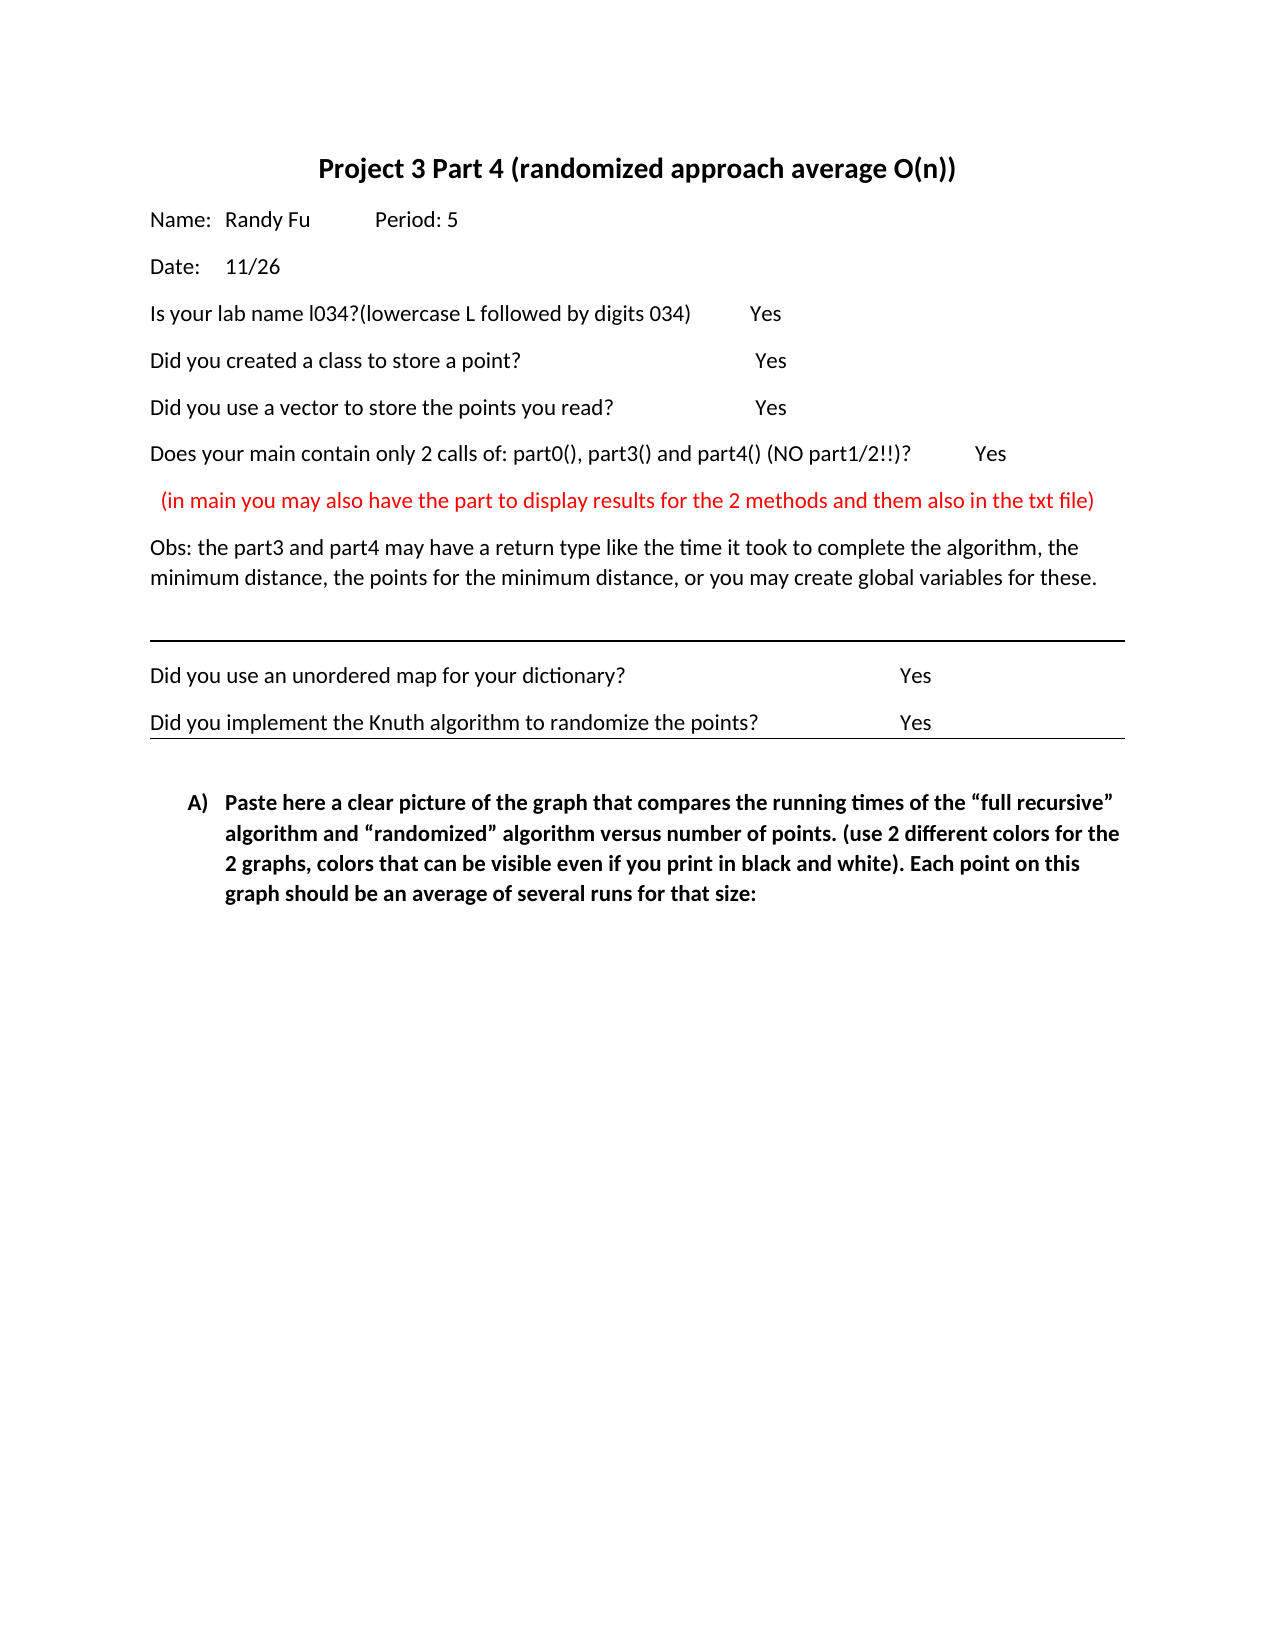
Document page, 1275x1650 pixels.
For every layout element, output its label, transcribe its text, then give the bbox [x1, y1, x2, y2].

text Does your main contain only 2 calls of: part0(), part3() and part4() (NO part1/2!!)? Yes [150, 439, 1125, 467]
text Name: Randy Fu Period: 5 [150, 205, 1125, 233]
text Did you created a class to store a point? Yes [150, 346, 1125, 374]
text Obs: the part3 and part4 may have a return type like the time it took to complete the algorithm, the minimum distance, the points for the minimum distance, or you may create global variables for these. [150, 533, 1125, 591]
text Did you implement the Knuth algorithm to randomize the points? Yes [150, 708, 1125, 738]
text Did you use a vector to store the points you read? Yes [150, 393, 1125, 421]
list Paste here a clear picture of the graph that compares the running times of the “full recursive” algorithm and “randomized” algorithm versus number of points. (use 2 different colors for the 2 graphs, colors that can be visible even if you print in black and white). Each point on this graph should be an average of several runs for that size: [187, 788, 1125, 907]
text Is your lab name l034?(lowercase L followed by digits 034) Yes [150, 299, 1125, 327]
text Project 3 Part 4 (randomized approach average O(n)) [150, 150, 1125, 186]
text Date: 11/26 [150, 252, 1125, 280]
text (in main you may also have the part to display results for the 2 methods and them also in the txt file) [150, 486, 1125, 514]
text Did you use an unordered map for your dictionary? Yes [150, 661, 1125, 689]
